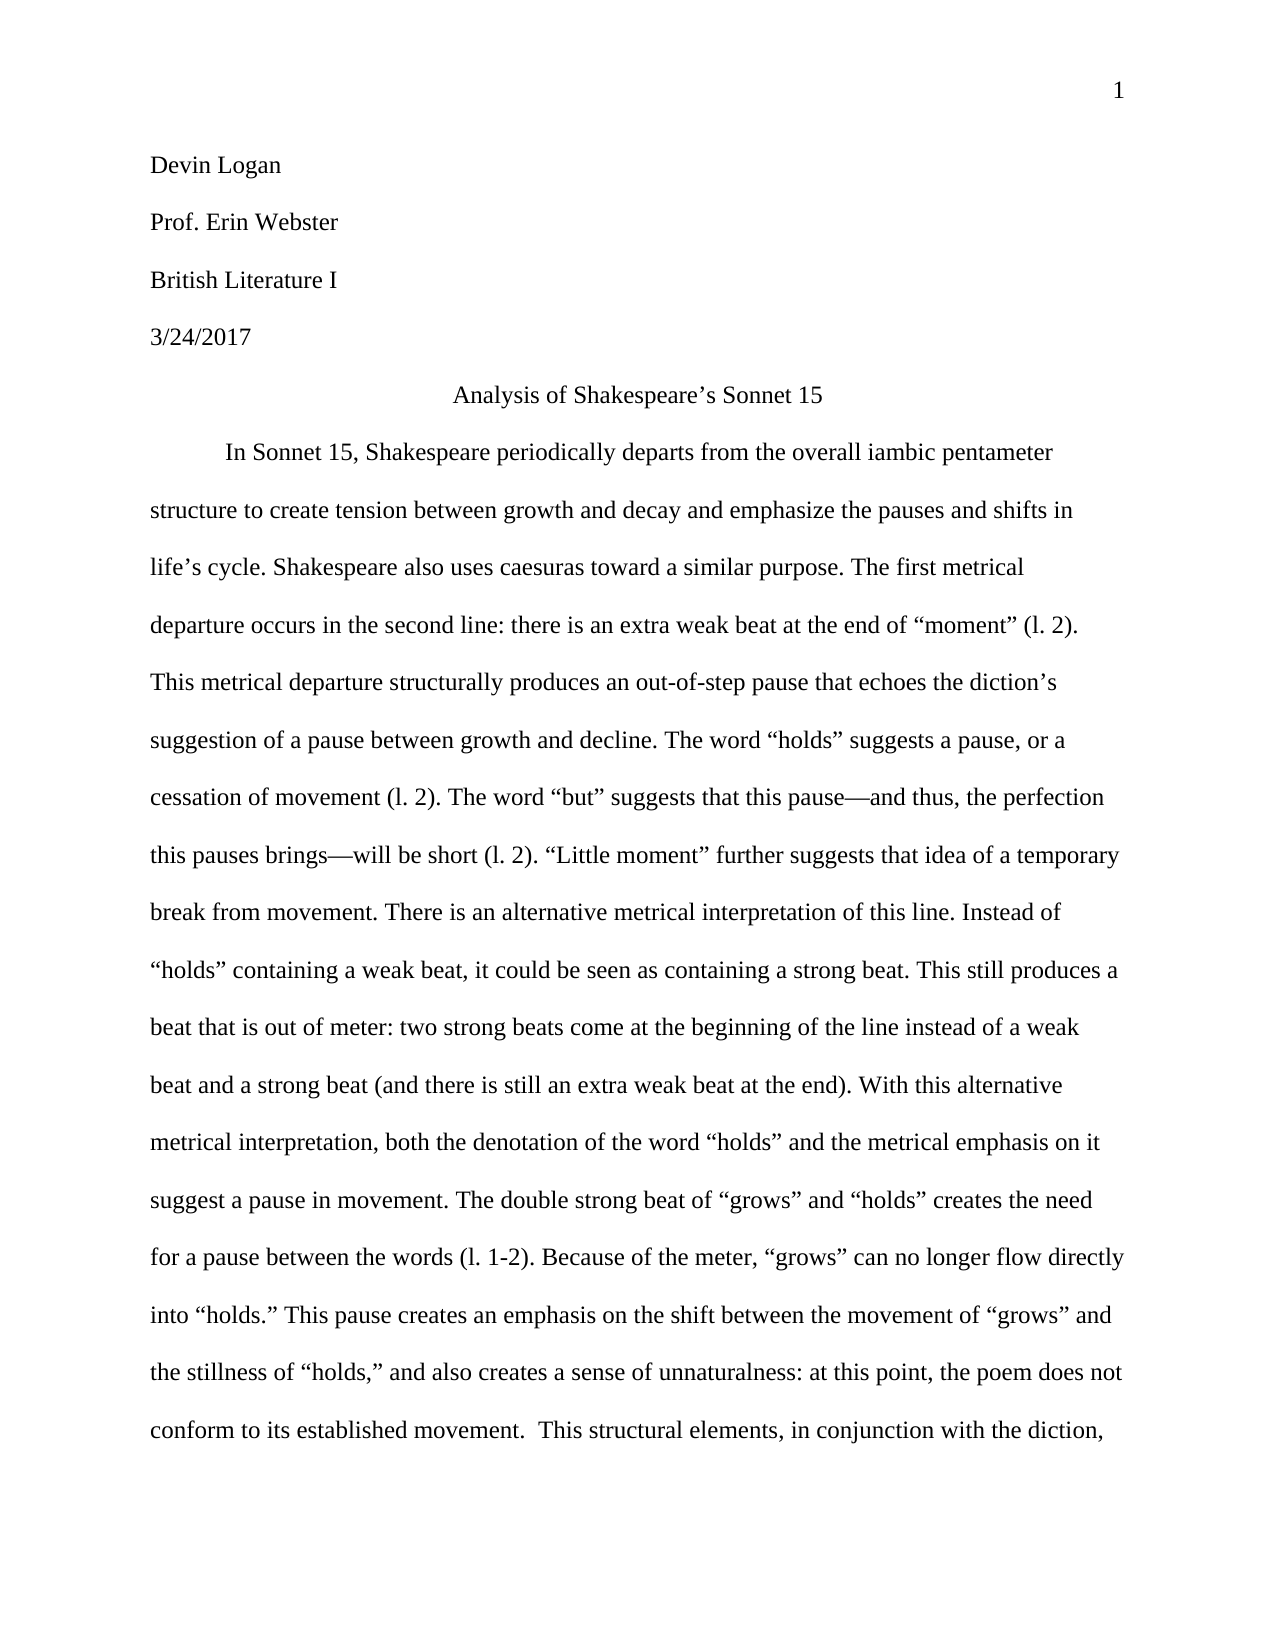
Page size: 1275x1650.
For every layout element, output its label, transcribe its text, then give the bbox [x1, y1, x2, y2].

text British Literature I [150, 265, 1125, 294]
text Prof. Erin Webster [150, 207, 1125, 236]
text Analysis of Shakespeare’s Sonnet 15 [150, 380, 1125, 409]
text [150, 437, 1125, 1444]
text Devin Logan [150, 150, 1125, 179]
text 3/24/2017 [150, 322, 1125, 351]
